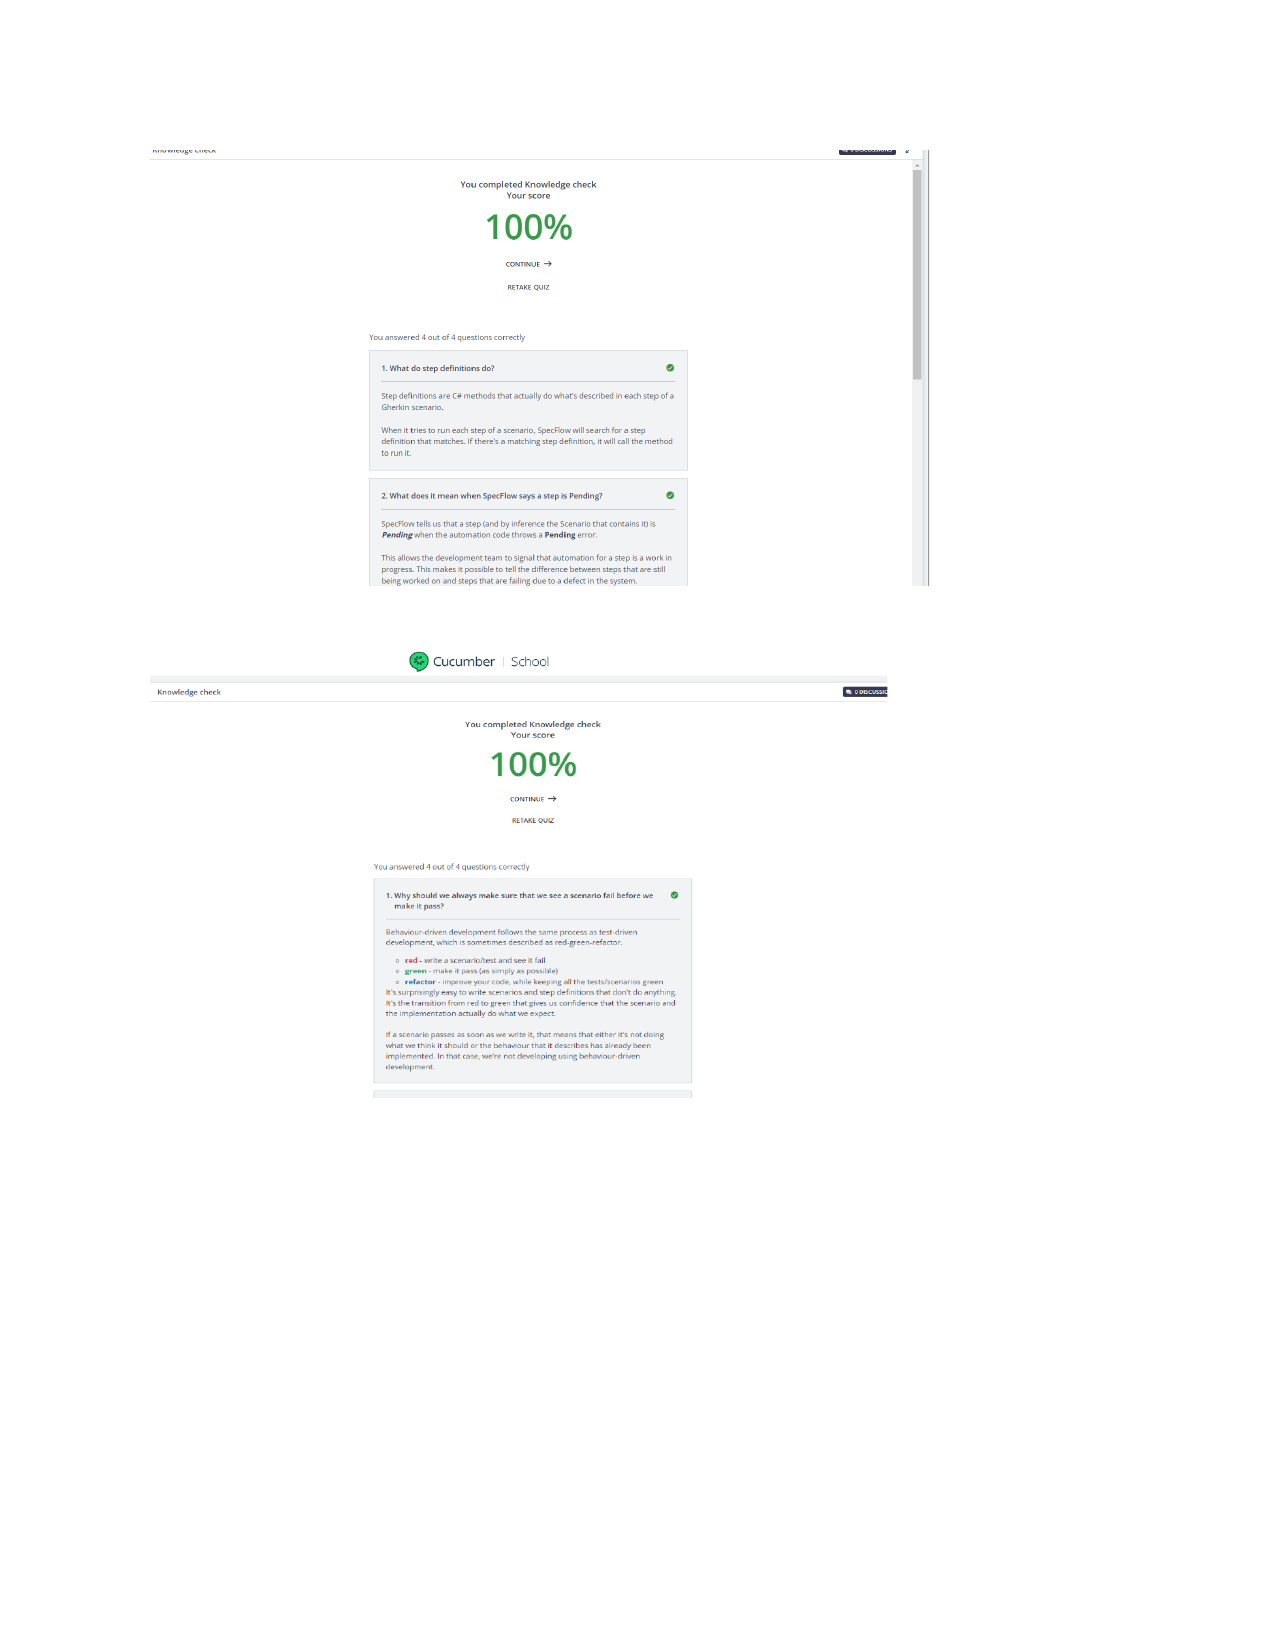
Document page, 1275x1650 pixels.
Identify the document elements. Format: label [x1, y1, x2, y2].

picture [150, 651, 888, 1098]
picture [150, 150, 930, 586]
